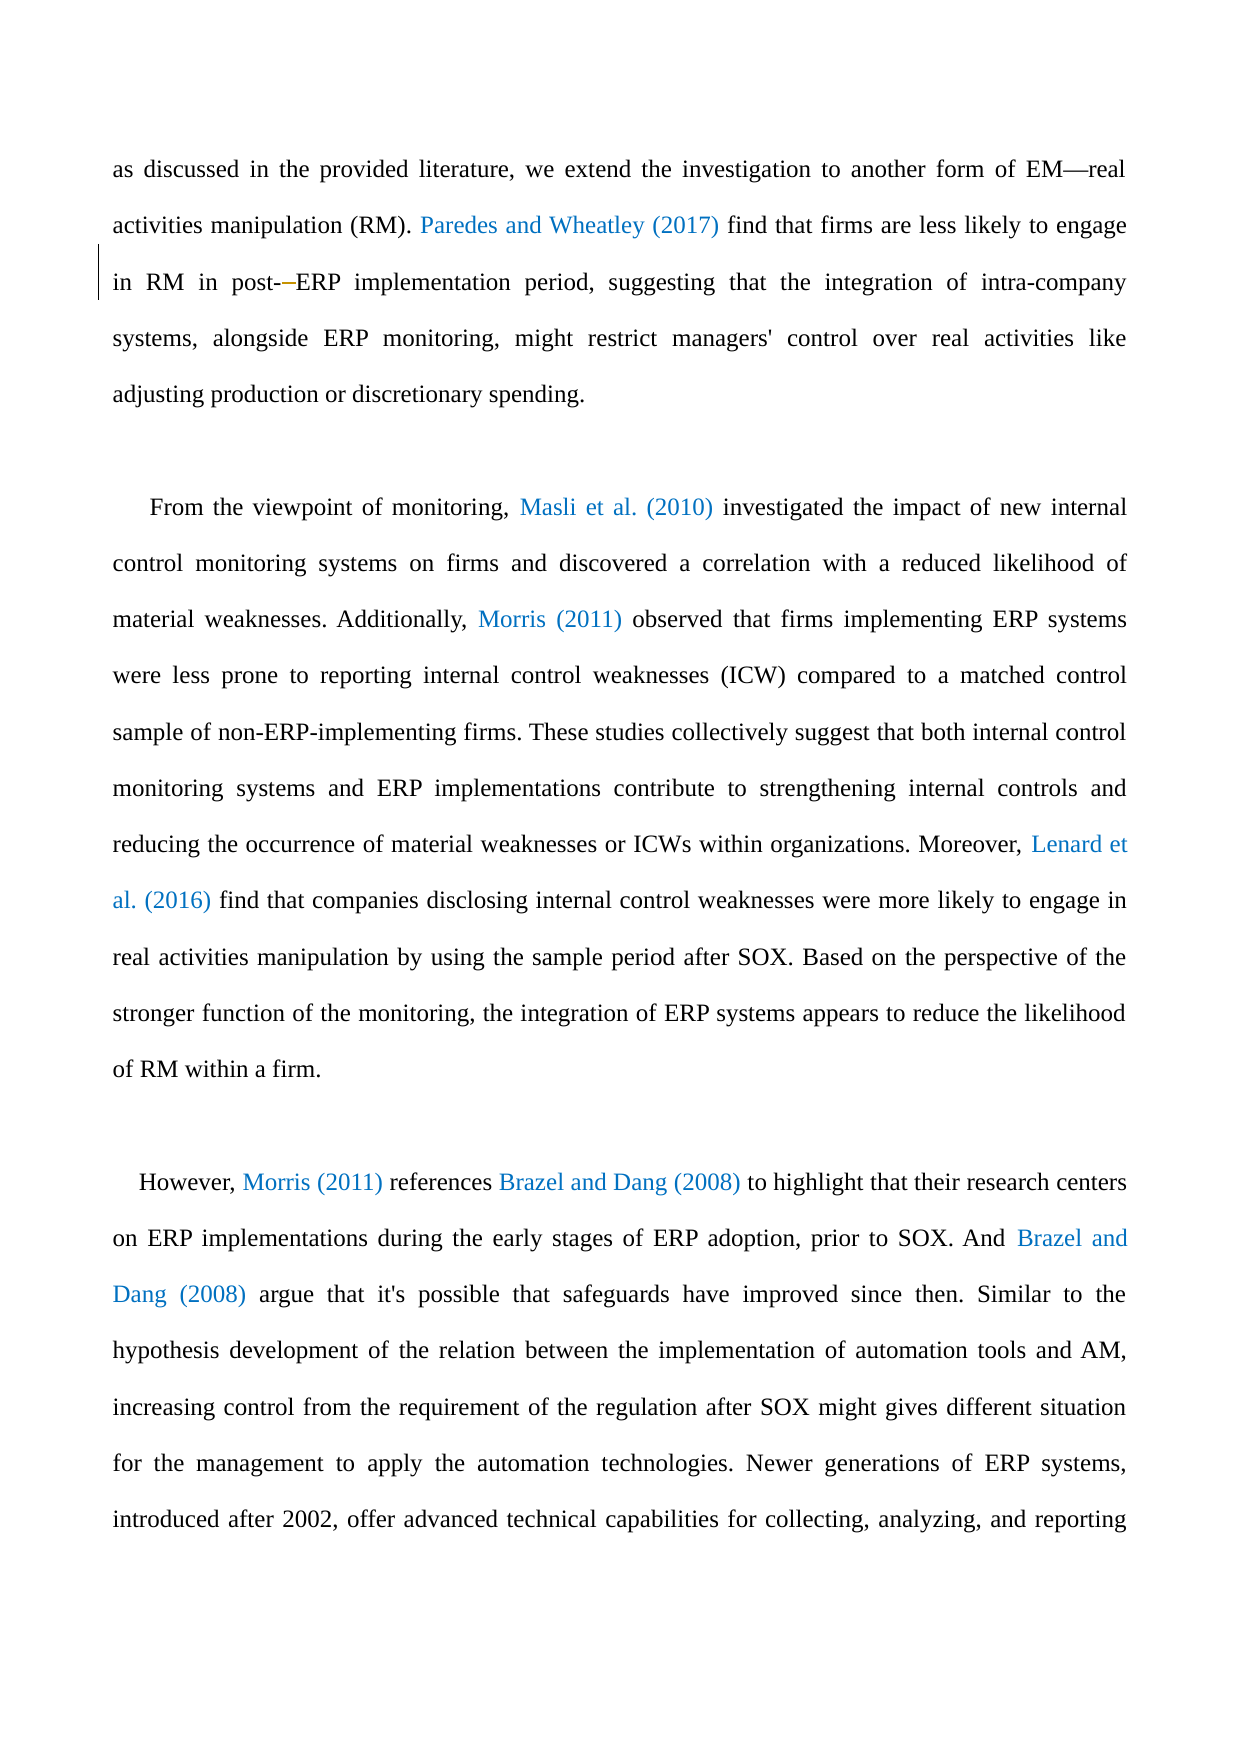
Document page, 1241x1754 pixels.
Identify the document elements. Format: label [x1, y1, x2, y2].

text [112, 150, 1128, 1537]
